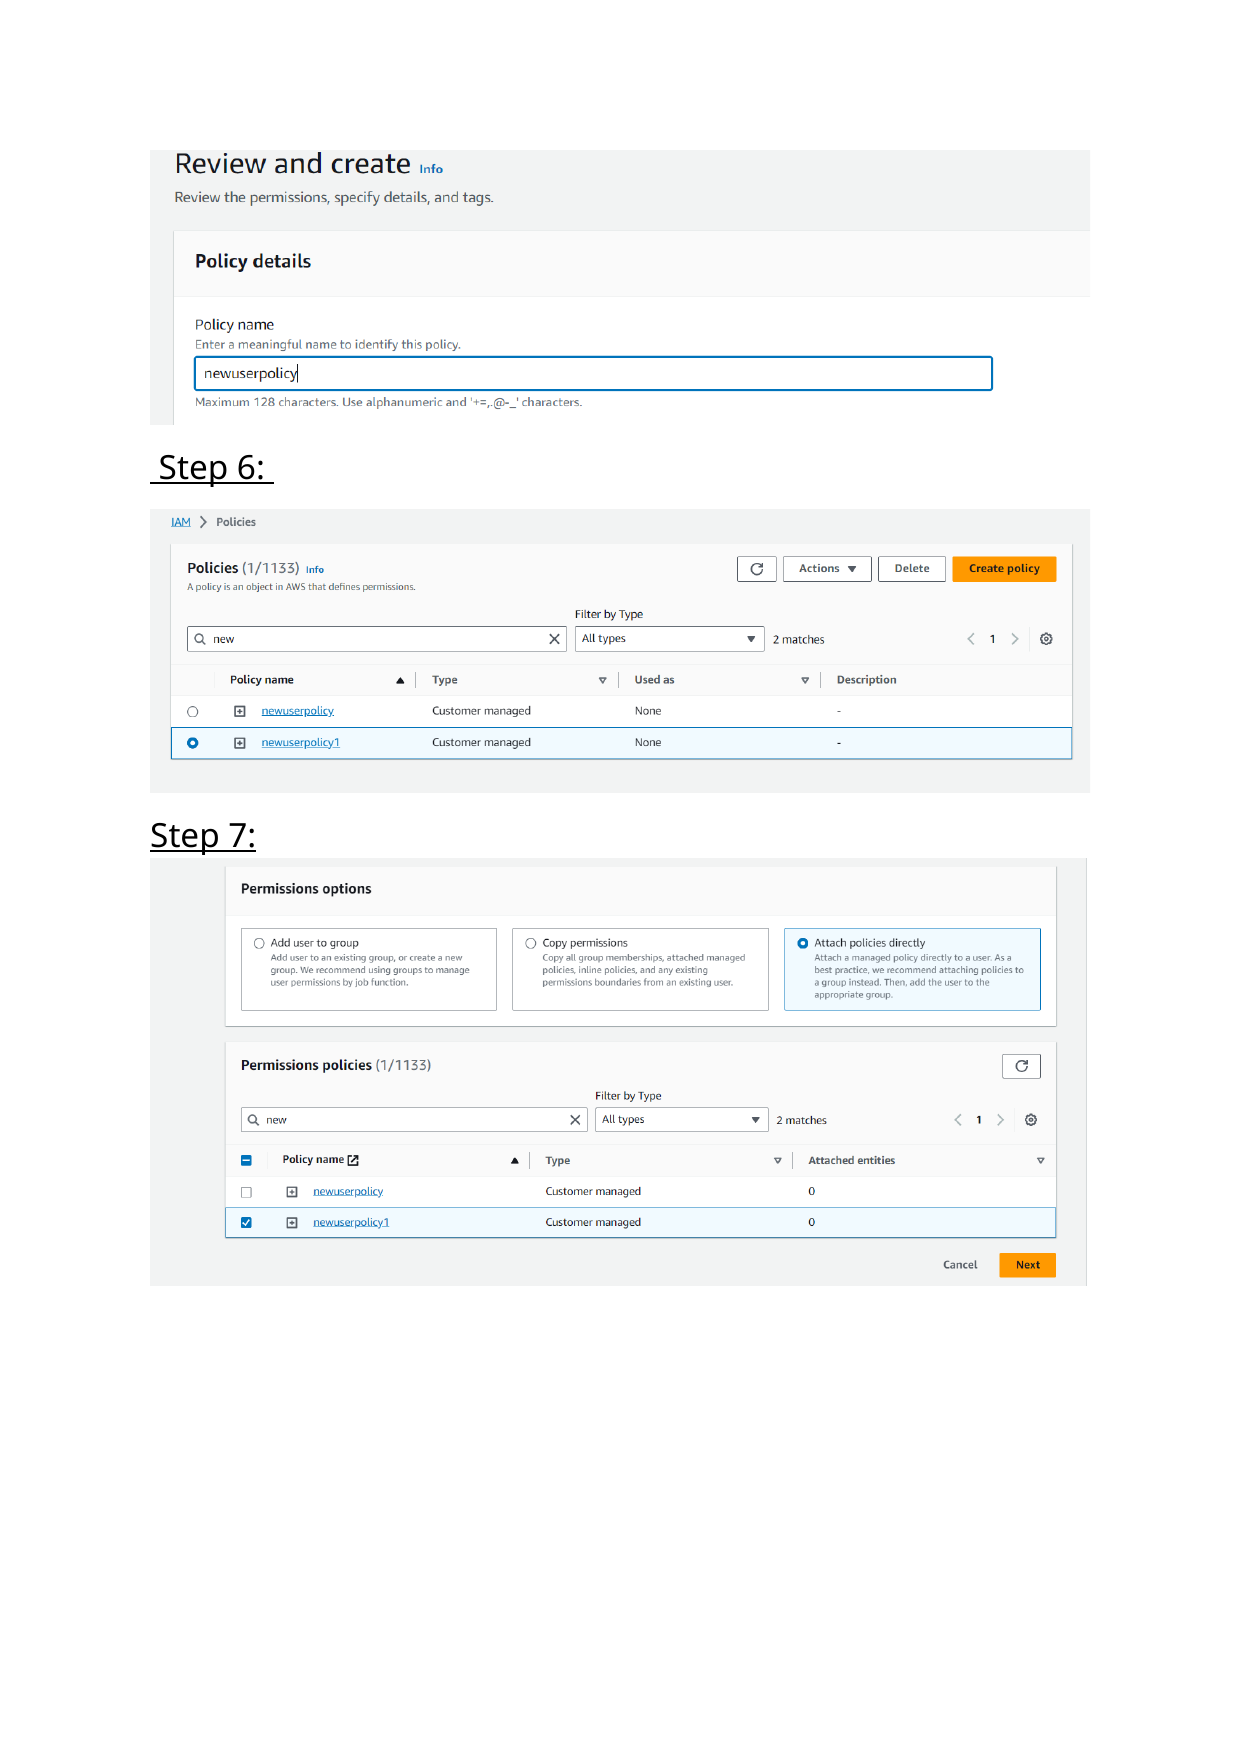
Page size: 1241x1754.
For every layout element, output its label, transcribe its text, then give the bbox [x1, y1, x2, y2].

text Step 6: [150, 443, 1090, 489]
text Step 7: [150, 811, 1090, 858]
picture [150, 150, 1091, 425]
picture [150, 509, 1091, 793]
picture [150, 858, 1091, 1286]
